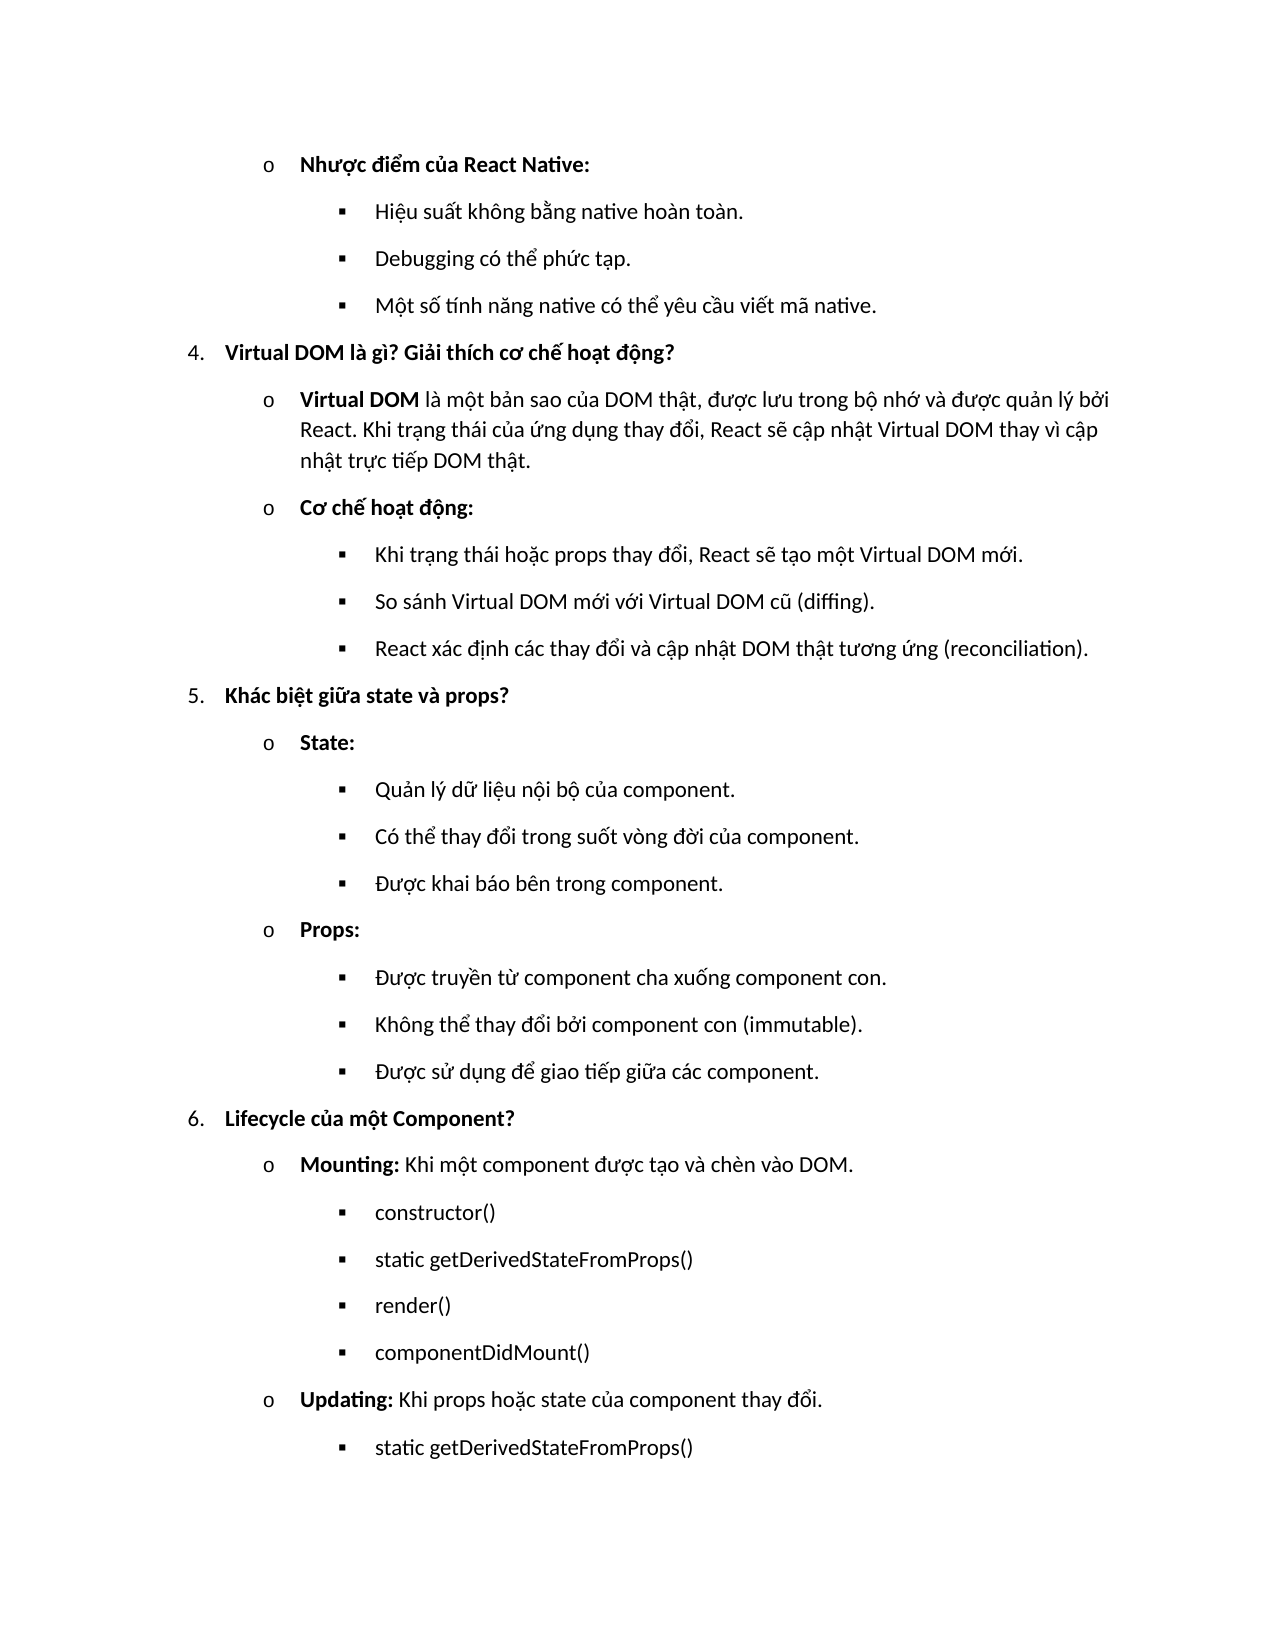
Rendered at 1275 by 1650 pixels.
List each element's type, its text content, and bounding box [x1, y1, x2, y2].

list Có thể thay đổi trong suốt vòng đời của component. [337, 822, 1125, 850]
list Updating: Khi props hoặc state của component thay đổi. [262, 1385, 1125, 1414]
list static getDerivedStateFromProps() [337, 1245, 1125, 1273]
list Lifecycle của một Component? [187, 1104, 1125, 1132]
list State: [262, 728, 1125, 756]
list Được khai báo bên trong component. [337, 869, 1125, 897]
list Được truyền từ component cha xuống component con. [337, 963, 1125, 991]
list constructor() [337, 1198, 1125, 1226]
list Mounting: Khi một component được tạo và chèn vào DOM. [262, 1151, 1125, 1179]
list Hiệu suất không bằng native hoàn toàn. [337, 197, 1125, 225]
list static getDerivedStateFromProps() [337, 1433, 1125, 1461]
list Cơ chế hoạt động: [262, 493, 1125, 521]
list So sánh Virtual DOM mới với Virtual DOM cũ (diffing). [337, 587, 1125, 615]
list render() [337, 1292, 1125, 1320]
list React xác định các thay đổi và cập nhật DOM thật tương ứng (reconciliation). [337, 634, 1125, 662]
list Nhược điểm của React Native: [262, 150, 1125, 178]
list Quản lý dữ liệu nội bộ của component. [337, 775, 1125, 803]
list Khác biệt giữa state và props? [187, 681, 1125, 709]
list componentDidMount() [337, 1338, 1125, 1367]
list Một số tính năng native có thể yêu cầu viết mã native. [337, 291, 1125, 319]
list Virtual DOM là một bản sao của DOM thật, được lưu trong bộ nhớ và được quản lý bởi React. Khi trạng thái của ứng dụng thay đổi, React sẽ cập nhật Virtual DOM thay vì cập nhật trực tiếp DOM thật. [262, 385, 1125, 474]
list Không thể thay đổi bởi component con (immutable). [337, 1010, 1125, 1038]
list Khi trạng thái hoặc props thay đổi, React sẽ tạo một Virtual DOM mới. [337, 540, 1125, 568]
list Debugging có thể phức tạp. [337, 244, 1125, 272]
list Được sử dụng để giao tiếp giữa các component. [337, 1057, 1125, 1085]
list Props: [262, 916, 1125, 944]
list Virtual DOM là gì? Giải thích cơ chế hoạt động? [187, 338, 1125, 366]
